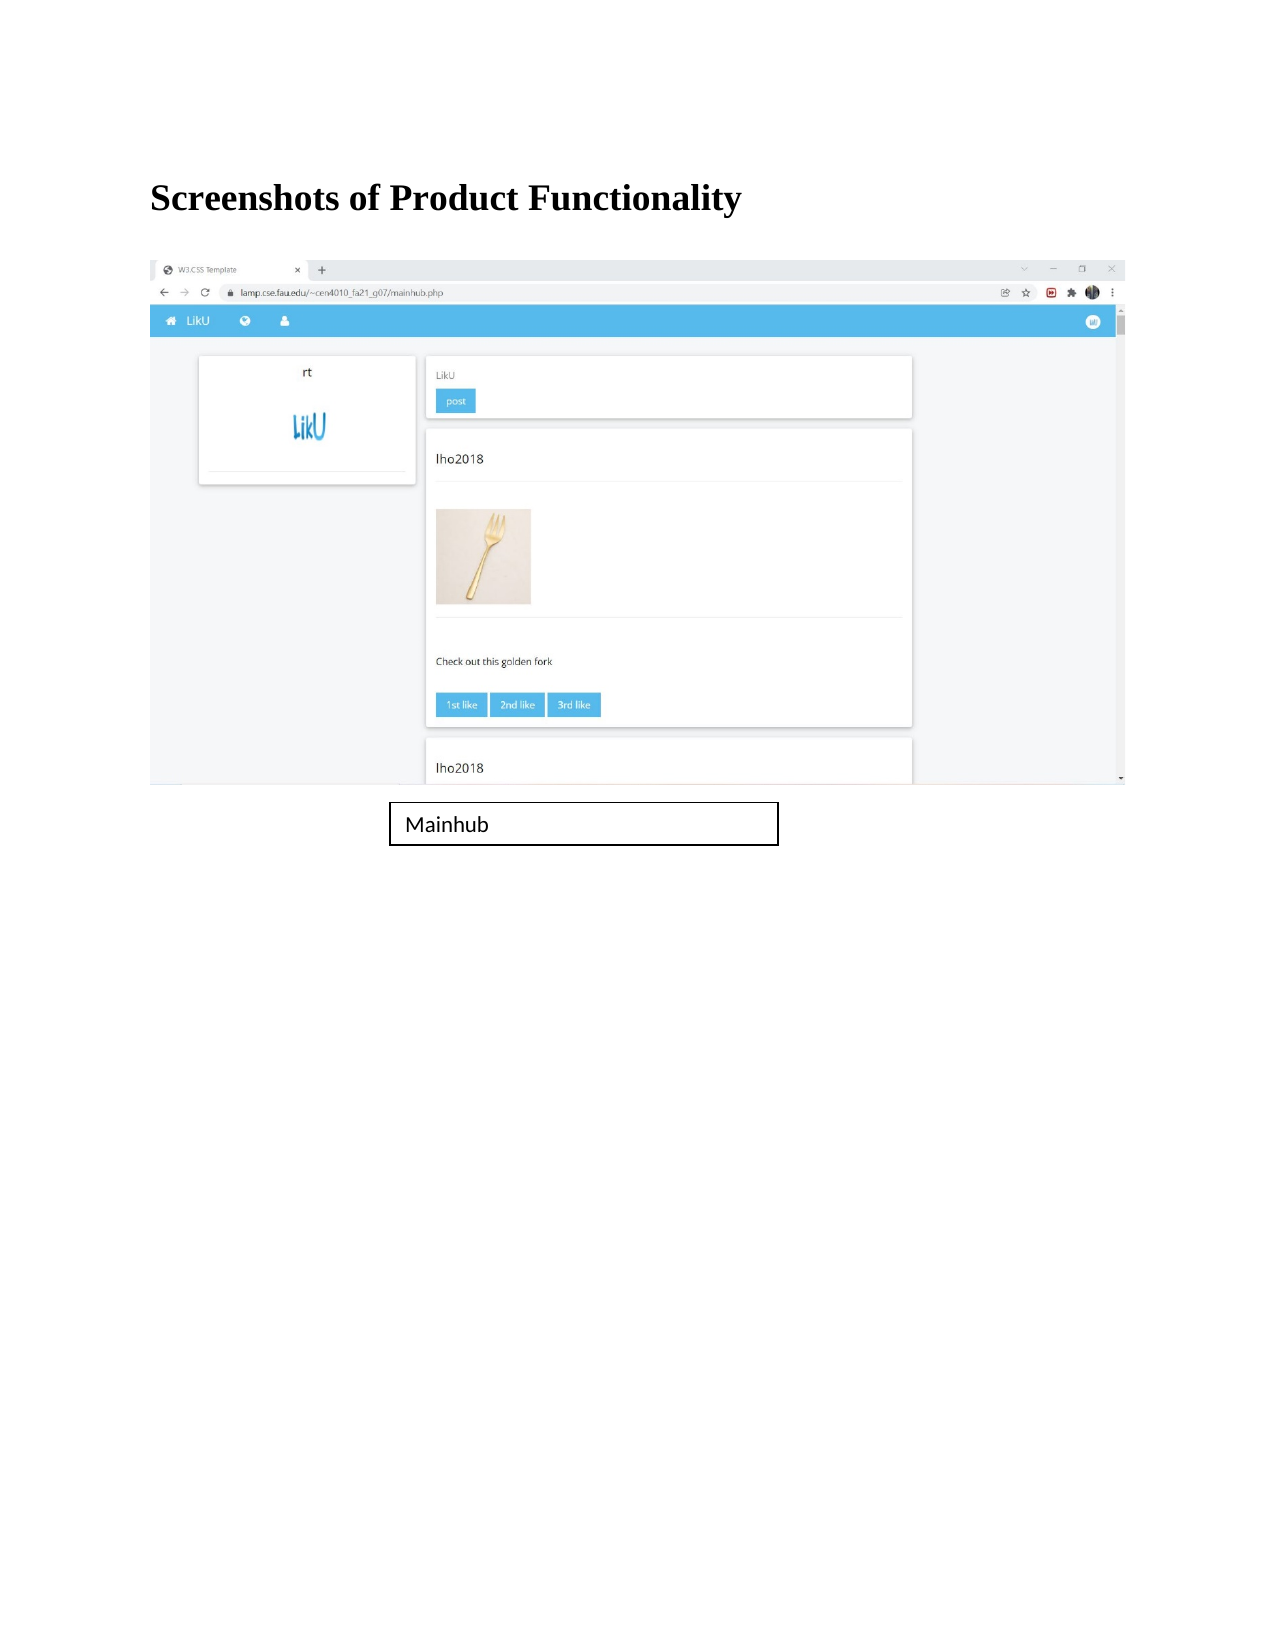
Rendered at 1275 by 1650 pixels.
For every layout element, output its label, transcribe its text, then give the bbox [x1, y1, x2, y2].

text Screenshots of Product Functionality [150, 175, 1125, 218]
picture [150, 260, 1125, 785]
